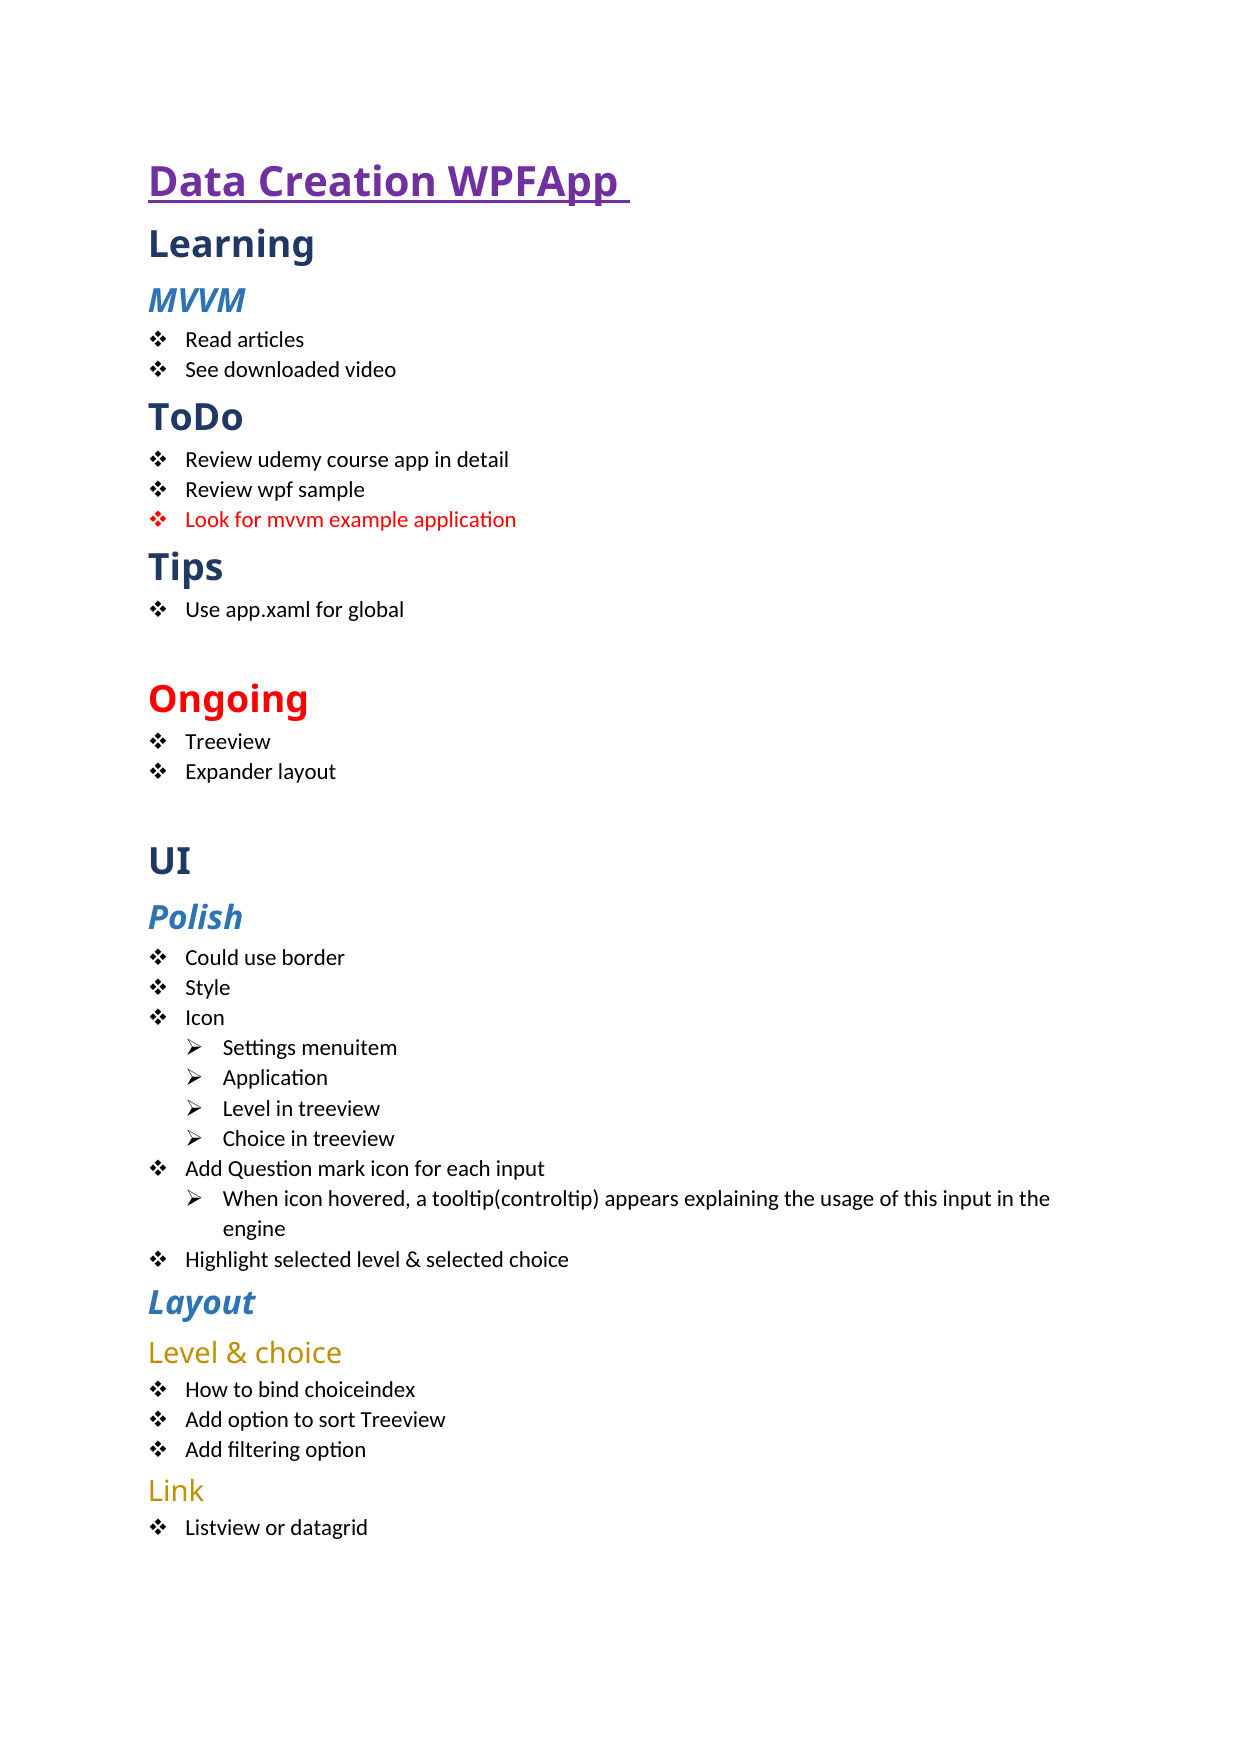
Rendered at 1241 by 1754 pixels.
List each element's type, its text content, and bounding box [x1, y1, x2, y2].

list Settings menuitem [185, 1033, 1093, 1061]
list Style [148, 973, 1093, 1001]
list Add filtering option [148, 1436, 1093, 1463]
list Review udemy course app in detail [148, 445, 1093, 473]
list Add Question mark icon for each input [148, 1154, 1093, 1182]
list Level in treeview [185, 1094, 1093, 1122]
list See downloaded video [148, 356, 1093, 384]
list How to bind choiceindex [148, 1375, 1093, 1403]
subtitle Learning [148, 217, 1093, 268]
list Add option to sort Treeview [148, 1405, 1093, 1433]
list Could use border [148, 943, 1093, 971]
subtitle ToDo [148, 390, 1093, 441]
subtitle MVVM [148, 276, 1093, 322]
list Use app.xaml for global [148, 595, 1093, 623]
subtitle Data Creation WPFApp [148, 152, 1093, 208]
list Listview or datagrid [148, 1513, 1093, 1541]
list Read articles [148, 325, 1093, 353]
subtitle Tips [148, 540, 1093, 591]
subtitle UI [148, 834, 1093, 886]
list Application [185, 1063, 1093, 1092]
list Look for mvvm example application [148, 506, 1093, 533]
subtitle Level & choice [148, 1332, 1093, 1372]
list Expander layout [148, 757, 1093, 785]
list Review wpf sample [148, 475, 1093, 503]
list Treeview [148, 727, 1093, 755]
list Icon [148, 1003, 1093, 1031]
subtitle Polish [148, 894, 1093, 939]
list Choice in treeview [185, 1124, 1093, 1152]
subtitle Ongoing [148, 672, 1093, 723]
subtitle Layout [148, 1279, 1093, 1324]
list Highlight selected level & selected choice [148, 1245, 1093, 1273]
list When icon hovered, a tooltip(controltip) appears explaining the usage of this input in the engine [185, 1184, 1093, 1243]
subtitle Link [148, 1470, 1093, 1509]
